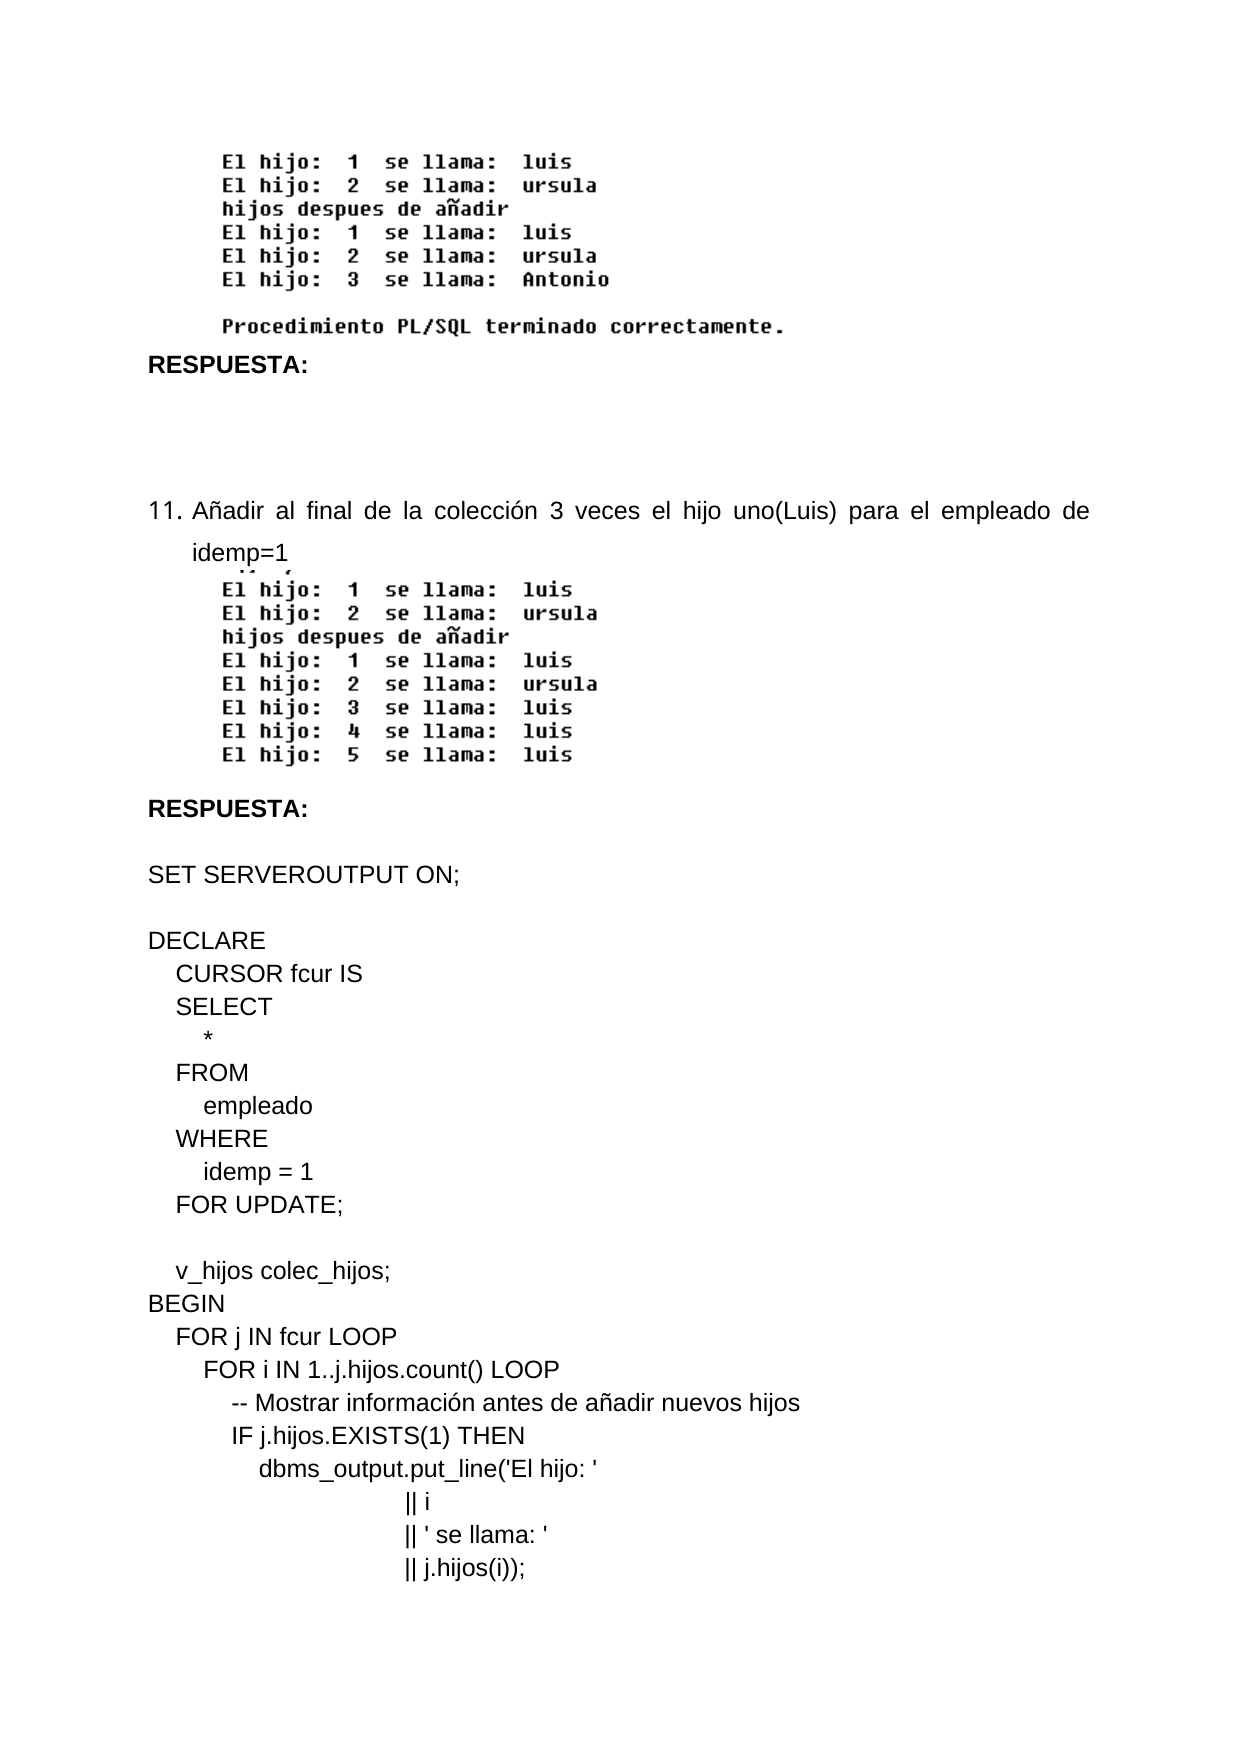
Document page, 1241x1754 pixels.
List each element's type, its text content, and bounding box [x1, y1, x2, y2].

text * [148, 1025, 1091, 1054]
list Añadir al final de la colección 3 veces el hijo uno(Luis) para el empleado de idemp=1 [148, 482, 1091, 567]
text empleado [148, 1091, 1091, 1120]
picture [222, 147, 898, 346]
text || j.hijos(i)); [148, 1553, 1091, 1582]
text FOR i IN 1..j.hijos.count() LOOP [148, 1355, 1091, 1384]
text FOR UPDATE; [148, 1190, 1091, 1219]
text FROM [148, 1058, 1091, 1087]
text WHERE [148, 1124, 1091, 1153]
text dbms_output.put_line('El hijo: ' [148, 1454, 1091, 1483]
text || i [148, 1487, 1091, 1516]
text FOR j IN fcur LOOP [148, 1322, 1091, 1351]
text DECLARE [148, 926, 1091, 954]
text RESPUESTA: [148, 350, 1091, 379]
text CURSOR fcur IS [148, 959, 1091, 988]
text SET SERVEROUTPUT ON; [148, 860, 1091, 888]
text || ' se llama: ' [148, 1520, 1091, 1549]
text SELECT [148, 992, 1091, 1021]
text IF j.hijos.EXISTS(1) THEN [148, 1421, 1091, 1450]
text v_hijos colec_hijos; [148, 1256, 1091, 1285]
text idemp = 1 [148, 1157, 1091, 1186]
text -- Mostrar información antes de añadir nuevos hijos [148, 1388, 1091, 1417]
text BEGIN [148, 1289, 1091, 1318]
picture [222, 570, 697, 790]
text RESPUESTA: [148, 794, 1091, 822]
